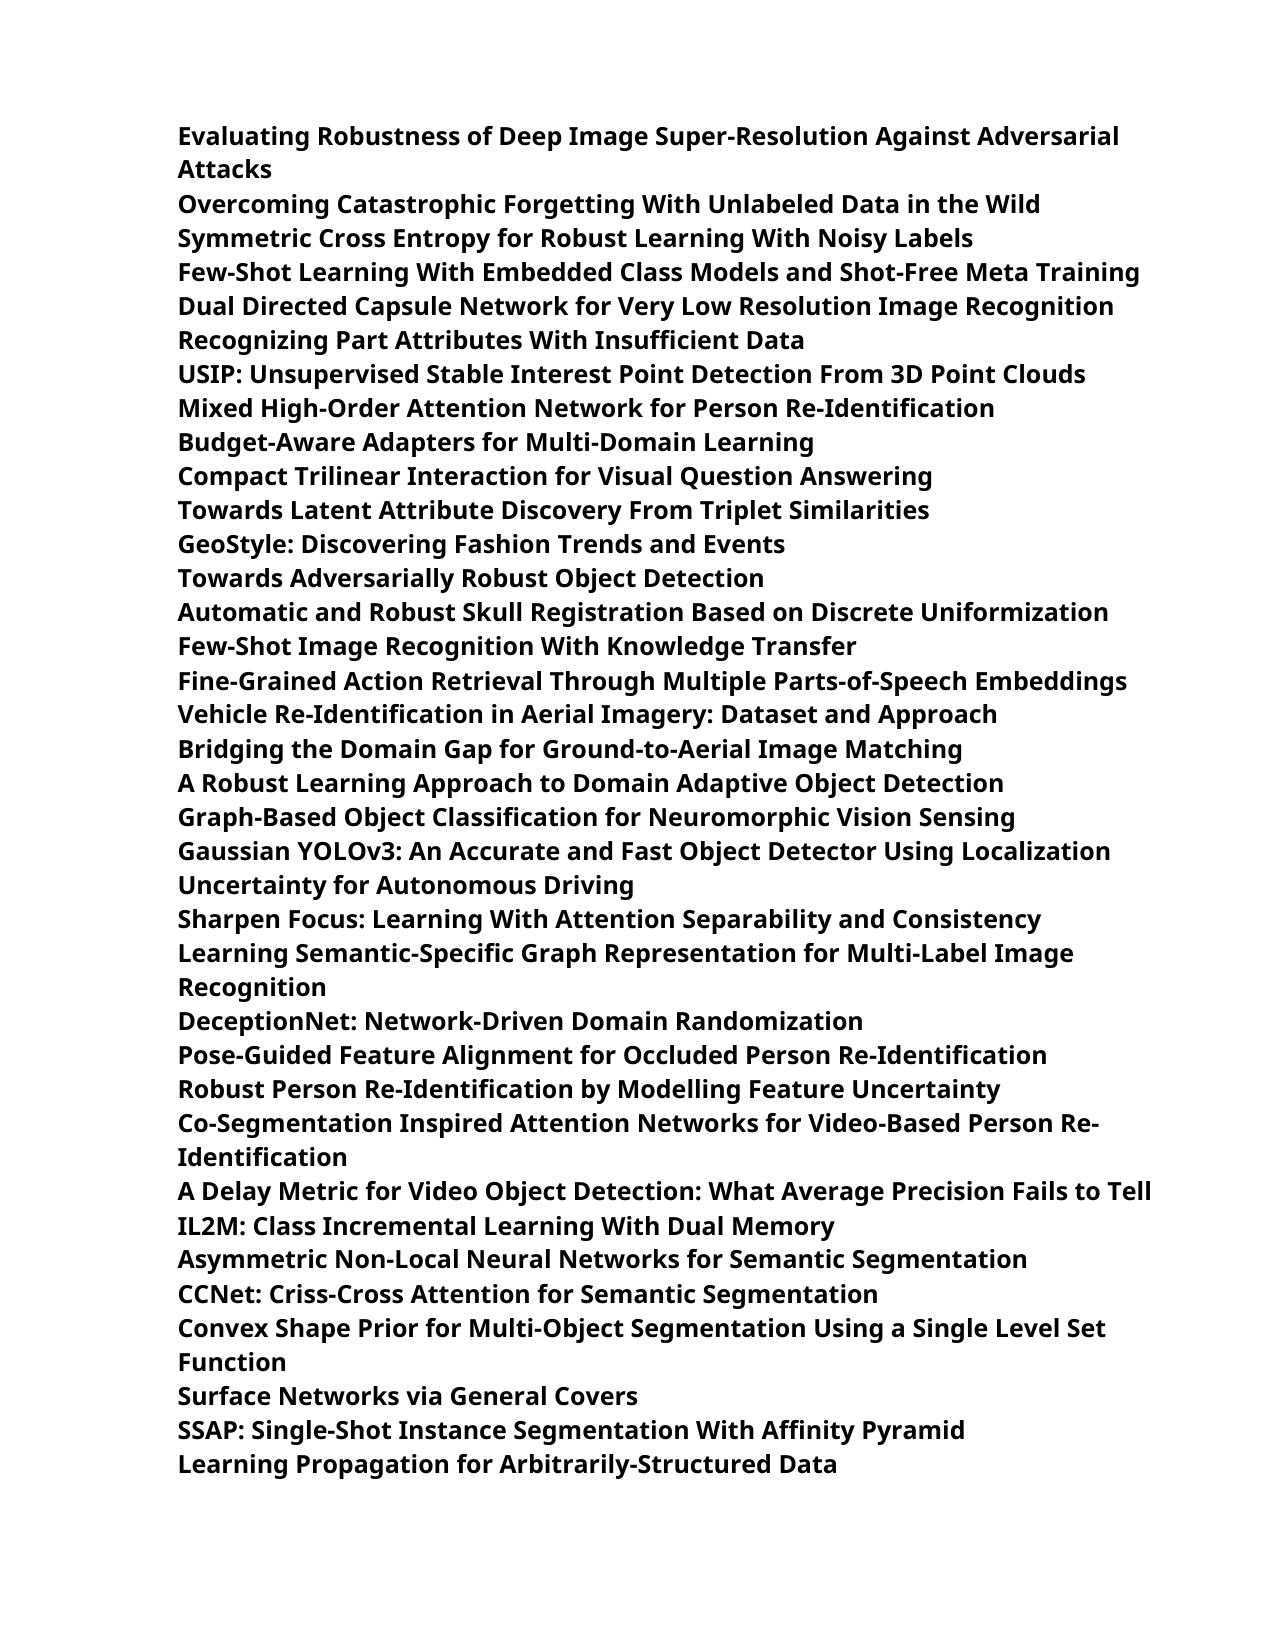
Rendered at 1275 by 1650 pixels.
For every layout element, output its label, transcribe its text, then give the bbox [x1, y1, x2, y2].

text Pose-Guided Feature Alignment for Occluded Person Re-Identification [177, 1038, 1186, 1072]
text Mixed High-Order Attention Network for Person Re-Identification [177, 391, 1186, 425]
text Budget-Aware Adapters for Multi-Domain Learning [177, 425, 1186, 459]
text Surface Networks via General Covers [177, 1378, 1186, 1412]
text IL2M: Class Incremental Learning With Dual Memory [177, 1208, 1186, 1242]
text Few-Shot Learning With Embedded Class Models and Shot-Free Meta Training [177, 254, 1186, 288]
text Compact Trilinear Interaction for Visual Question Answering [177, 459, 1186, 493]
text Towards Latent Attribute Discovery From Triplet Similarities [177, 493, 1186, 527]
text Few-Shot Image Recognition With Knowledge Transfer [177, 629, 1186, 663]
text Recognizing Part Attributes With Insufficient Data [177, 322, 1186, 357]
text A Robust Learning Approach to Domain Adaptive Object Detection [177, 765, 1186, 799]
text Asymmetric Non-Local Neural Networks for Semantic Segmentation [177, 1242, 1186, 1276]
text Convex Shape Prior for Multi-Object Segmentation Using a Single Level Set Function [177, 1310, 1186, 1378]
text A Delay Metric for Video Object Detection: What Average Precision Fails to Tell [177, 1174, 1186, 1208]
text CCNet: Criss-Cross Attention for Semantic Segmentation [177, 1276, 1186, 1310]
text Gaussian YOLOv3: An Accurate and Fast Object Detector Using Localization Uncertainty for Autonomous Driving [177, 833, 1186, 902]
text Fine-Grained Action Retrieval Through Multiple Parts-of-Speech Embeddings [177, 663, 1186, 697]
text Co-Segmentation Inspired Attention Networks for Video-Based Person Re-Identification [177, 1106, 1186, 1174]
text Automatic and Robust Skull Registration Based on Discrete Uniformization [177, 595, 1186, 629]
text Bridging the Domain Gap for Ground-to-Aerial Image Matching [177, 731, 1186, 765]
text GeoStyle: Discovering Fashion Trends and Events [177, 527, 1186, 561]
text Towards Adversarially Robust Object Detection [177, 561, 1186, 595]
text Graph-Based Object Classification for Neuromorphic Vision Sensing [177, 799, 1186, 833]
text Dual Directed Capsule Network for Very Low Resolution Image Recognition [177, 288, 1186, 322]
text Learning Semantic-Specific Graph Representation for Multi-Label Image Recognition [177, 936, 1186, 1004]
text SSAP: Single-Shot Instance Segmentation With Affinity Pyramid [177, 1412, 1186, 1447]
text Learning Propagation for Arbitrarily-Structured Data [177, 1447, 1186, 1481]
text DeceptionNet: Network-Driven Domain Randomization [177, 1004, 1186, 1038]
text Sharpen Focus: Learning With Attention Separability and Consistency [177, 902, 1186, 936]
text USIP: Unsupervised Stable Interest Point Detection From 3D Point Clouds [177, 357, 1186, 391]
text Symmetric Cross Entropy for Robust Learning With Noisy Labels [177, 220, 1186, 254]
text Evaluating Robustness of Deep Image Super-Resolution Against Adversarial Attacks [177, 118, 1186, 186]
text Overcoming Catastrophic Forgetting With Unlabeled Data in the Wild [177, 186, 1186, 220]
text Vehicle Re-Identification in Aerial Imagery: Dataset and Approach [177, 697, 1186, 731]
text Robust Person Re-Identification by Modelling Feature Uncertainty [177, 1072, 1186, 1106]
